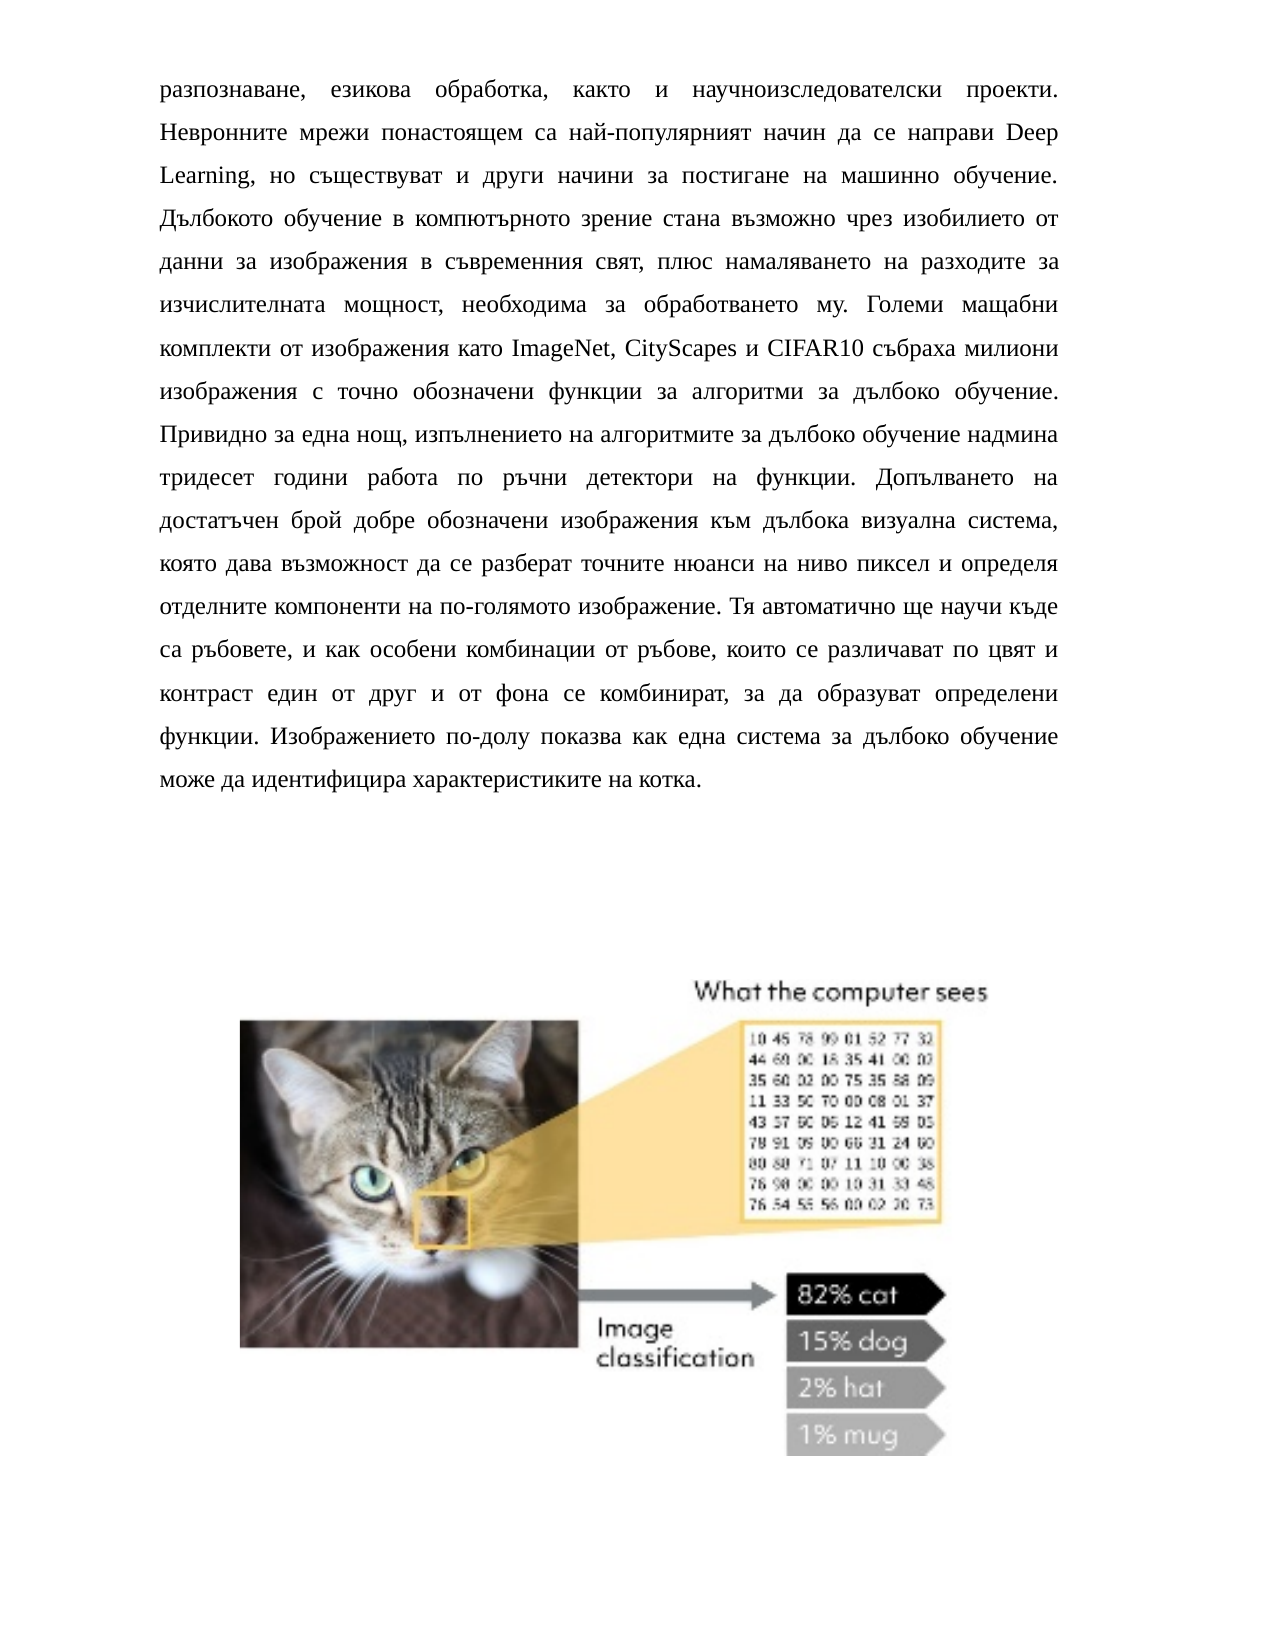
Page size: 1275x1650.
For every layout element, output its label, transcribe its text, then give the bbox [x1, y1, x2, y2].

picture [239, 979, 989, 1456]
